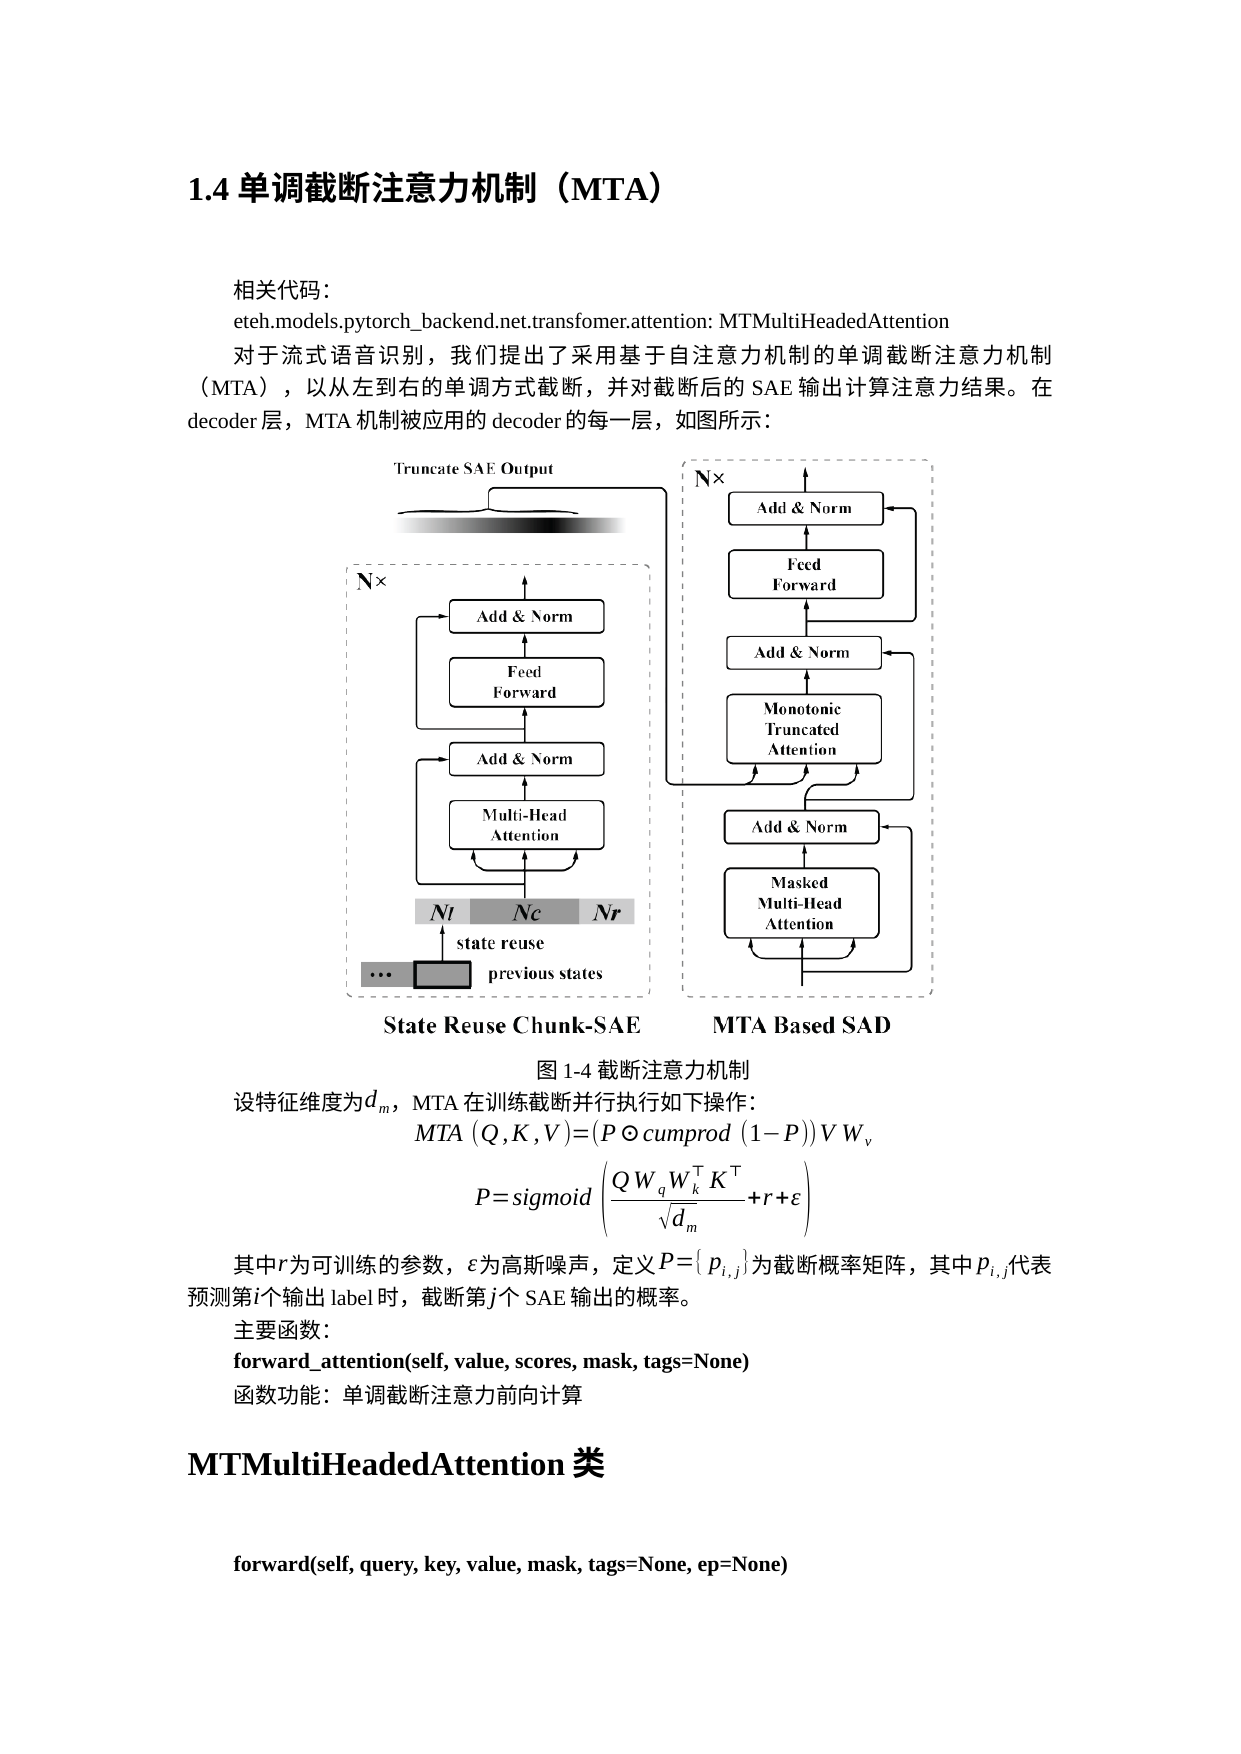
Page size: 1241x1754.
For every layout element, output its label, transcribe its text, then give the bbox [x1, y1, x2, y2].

text forward_attention(self, value, scores, mask, tags=None) [187, 1345, 1053, 1377]
text 图1-4 截断注意力机制 [187, 1052, 1053, 1085]
subtitle 1.4 单调截断注意力机制（MTA） [187, 162, 1053, 210]
text 主要函数： [187, 1312, 1053, 1345]
text 设特征维度为，MTA在训练截断并行执行如下操作： [187, 1085, 1053, 1117]
text forward(self, query, key, value, mask, tags=None, ep=None) [187, 1547, 1053, 1580]
subtitle MTMultiHeadedAttention类 [187, 1437, 1053, 1485]
picture [334, 435, 952, 1043]
text 其中为可训练的参数，为高斯噪声，定义为截断概率矩阵，其中代表预测第个输出label时，截断第个SAE输出的概率。 [187, 1247, 1053, 1312]
text eteh.models.pytorch_backend.net.transfomer.attention: MTMultiHeadedAttention [187, 305, 1053, 337]
text 相关代码： [187, 272, 1053, 305]
text 对于流式语音识别，我们提出了采用基于自注意力机制的单调截断注意力机制（MTA），以从左到右的单调方式截断，并对截断后的SAE输出计算注意力结果。在decoder层，MTA机制被应用的decoder的每一层，如图所示： [187, 337, 1053, 435]
text 函数功能：单调截断注意力前向计算 [187, 1377, 1053, 1410]
